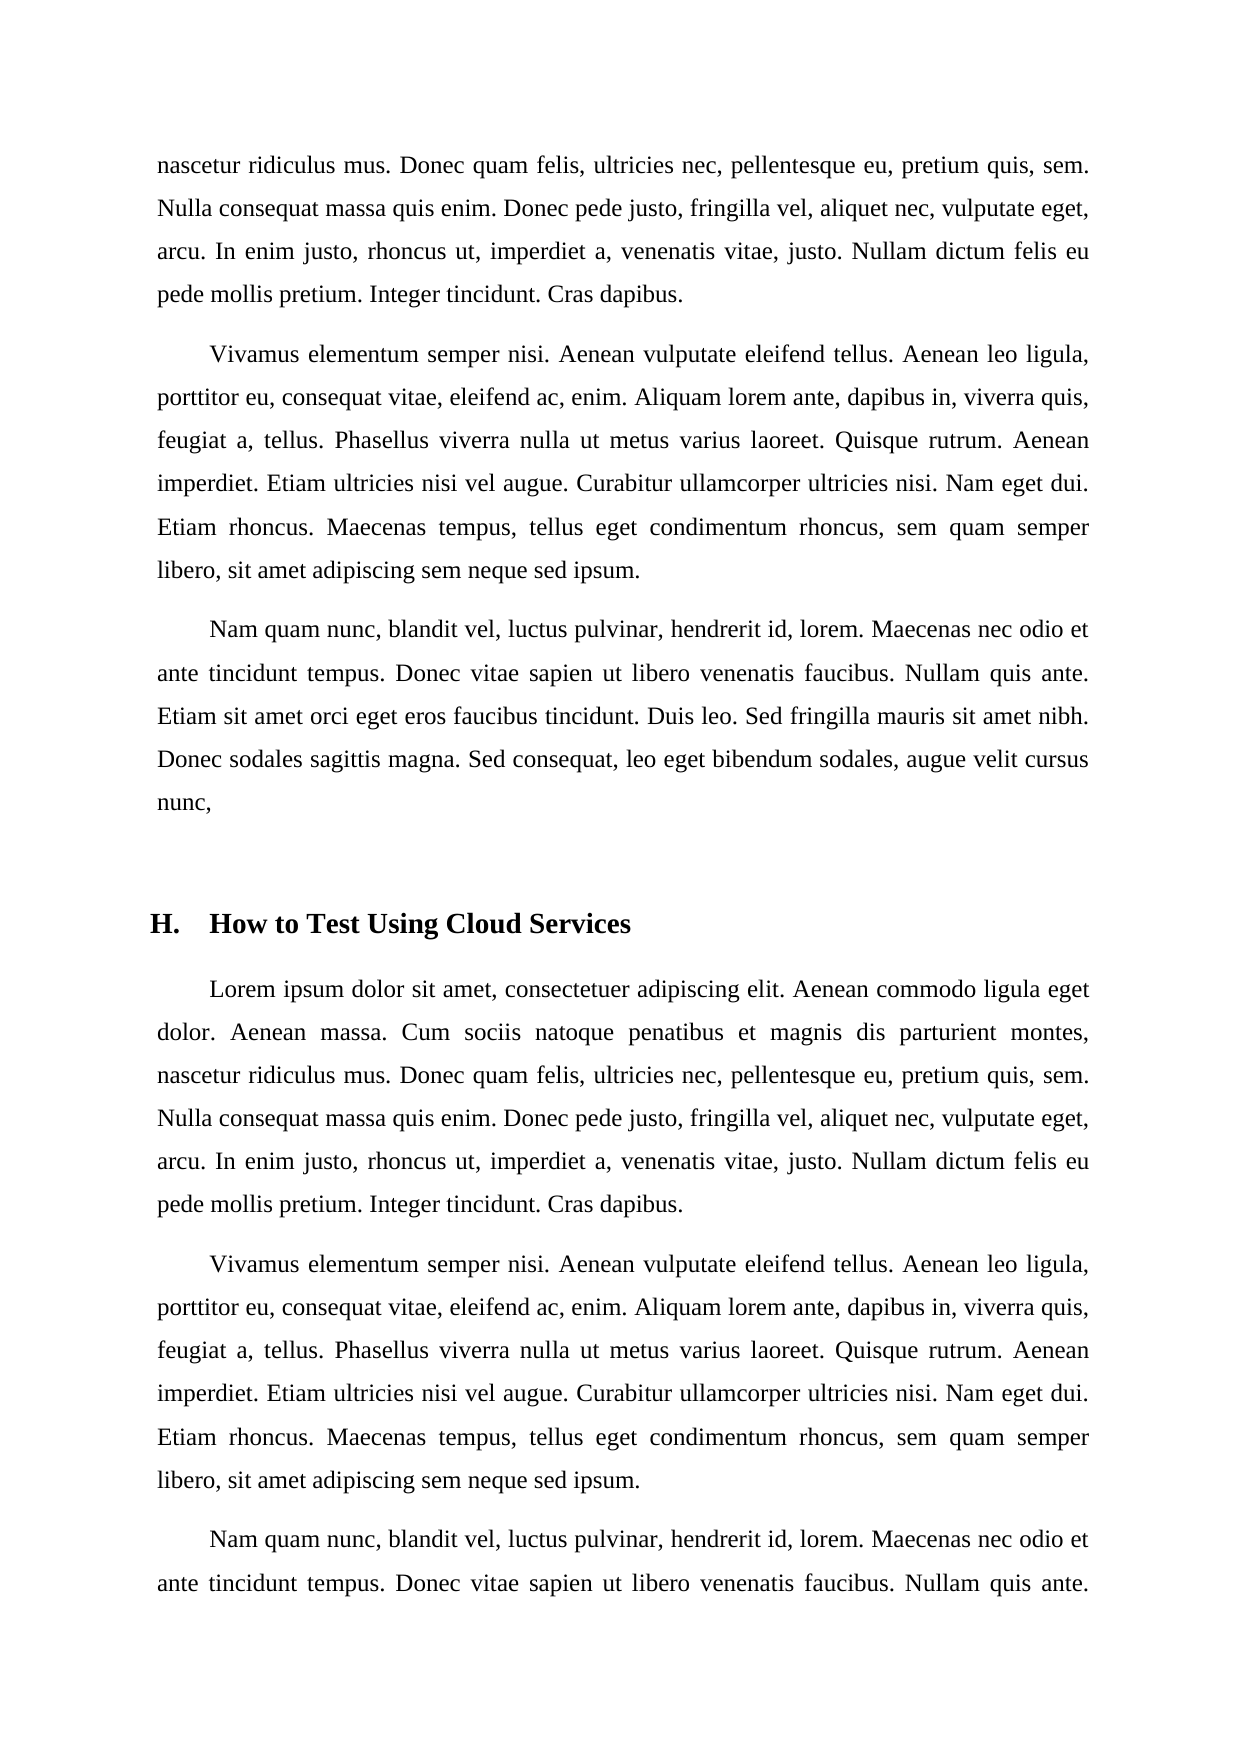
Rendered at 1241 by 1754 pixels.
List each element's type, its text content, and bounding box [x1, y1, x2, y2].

list How to Test Using Cloud Services [150, 907, 1090, 940]
